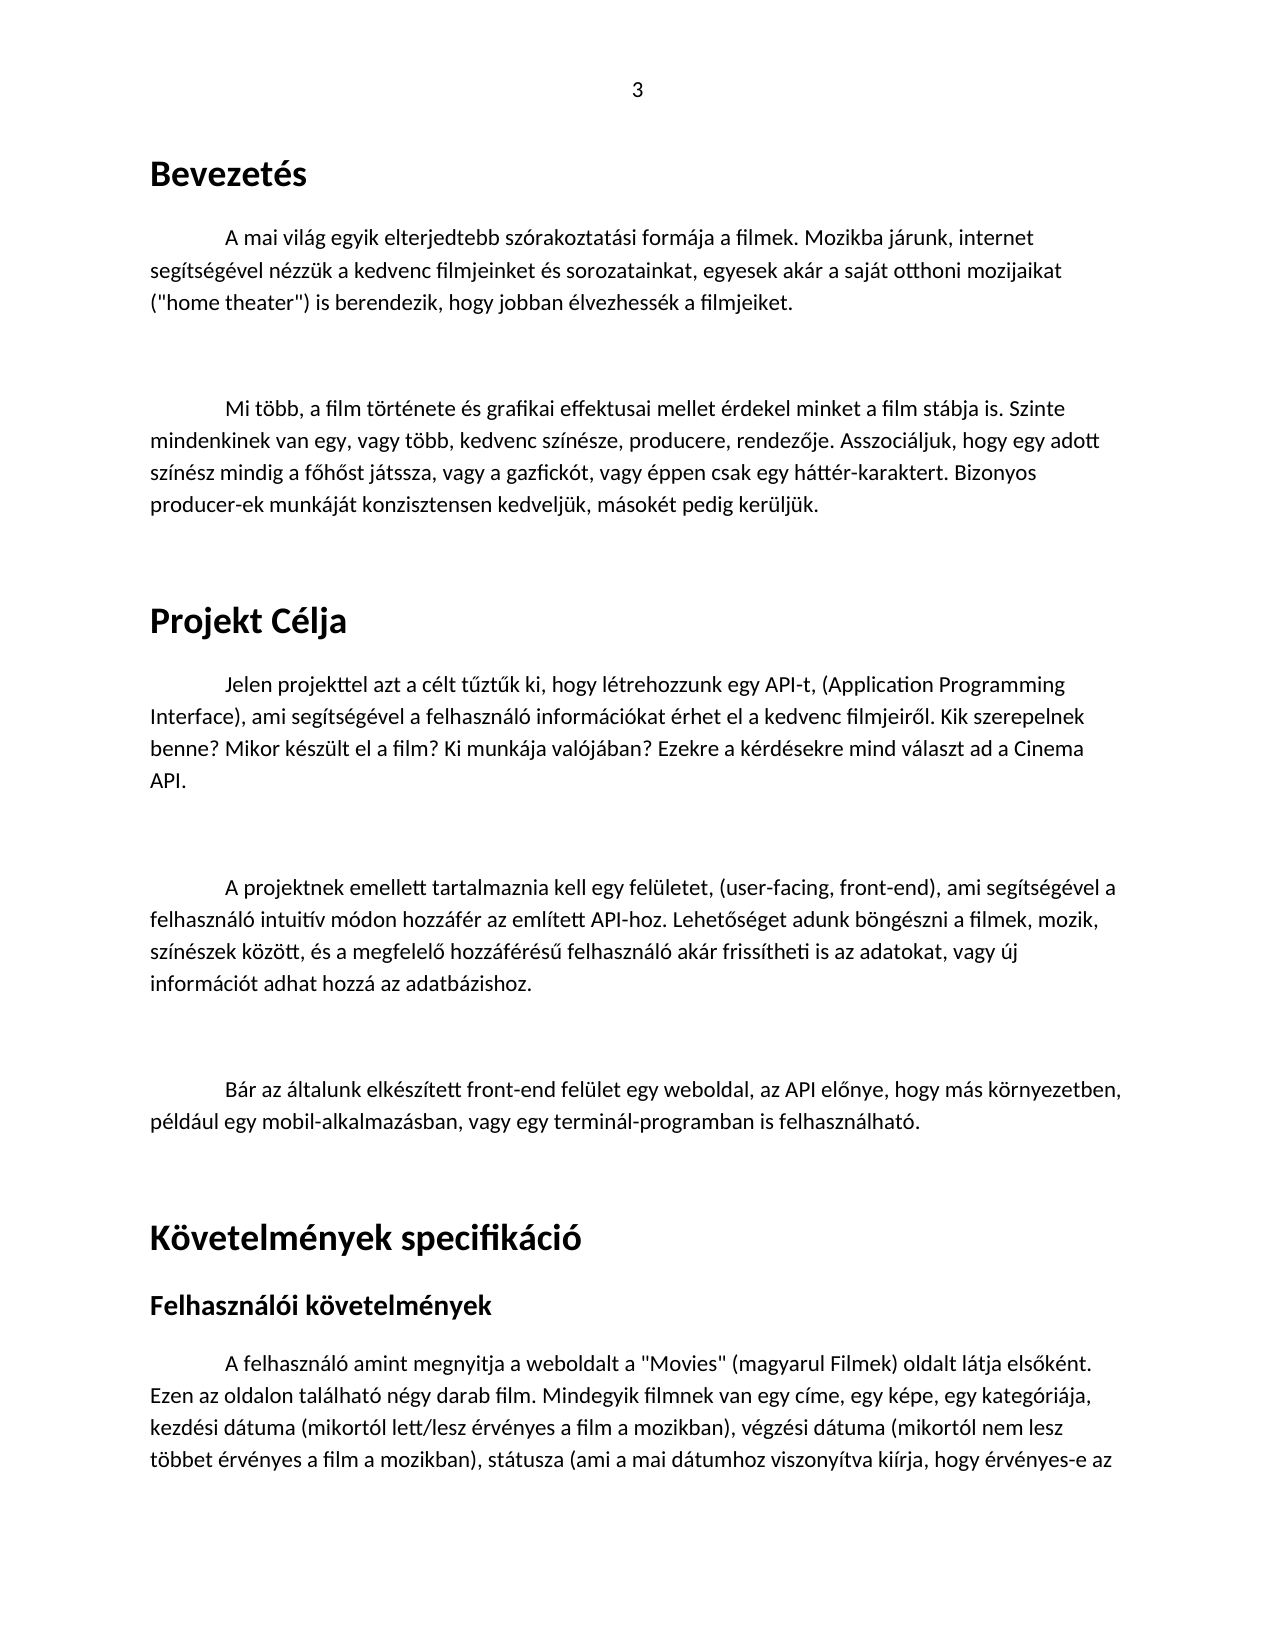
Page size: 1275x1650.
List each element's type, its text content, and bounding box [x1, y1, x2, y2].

text Felhasználói követelmények [150, 1287, 1125, 1323]
text Követelmények specifikáció [150, 1213, 1125, 1259]
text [150, 1349, 1125, 1473]
text Bár az általunk elkészített front-end felület egy weboldal, az API előnye, hogy más környezetben, például egy mobil-alkalmazásban, vagy egy terminál-programban is felhasználható. [150, 1075, 1125, 1136]
text Bevezetés [150, 150, 1125, 196]
text A mai világ egyik elterjedtebb szórakoztatási formája a filmek. Mozikba járunk, internet segítségével nézzük a kedvenc filmjeinket és sorozatainkat, egyesek akár a saját otthoni mozijaikat ("home theater") is berendezik, hogy jobban élvezhessék a filmjeiket. [150, 223, 1125, 316]
text Projekt Célja [150, 597, 1125, 642]
text Mi több, a film története és grafikai effektusai mellet érdekel minket a film stábja is. Szinte mindenkinek van egy, vagy több, kedvenc színésze, producere, rendezője. Asszociáljuk, hogy egy adott színész mindig a főhőst játssza, vagy a gazfickót, vagy éppen csak egy háttér-karaktert. Bizonyos producer-ek munkáját konzisztensen kedveljük, másokét pedig kerüljük. [150, 394, 1125, 518]
text A projektnek emellett tartalmaznia kell egy felületet, (user-facing, front-end), ami segítségével a felhasználó intuitív módon hozzáfér az említett API-hoz. Lehetőséget adunk böngészni a filmek, mozik, színészek között, és a megfelelő hozzáférésű felhasználó akár frissítheti is az adatokat, vagy új információt adhat hozzá az adatbázishoz. [150, 873, 1125, 997]
text Jelen projekttel azt a célt tűztűk ki, hogy létrehozzunk egy API-t, (Application Programming Interface), ami segítségével a felhasználó információkat érhet el a kedvenc filmjeiről. Kik szerepelnek benne? Mikor készült el a film? Ki munkája valójában? Ezekre a kérdésekre mind választ ad a Cinema API. [150, 670, 1125, 795]
